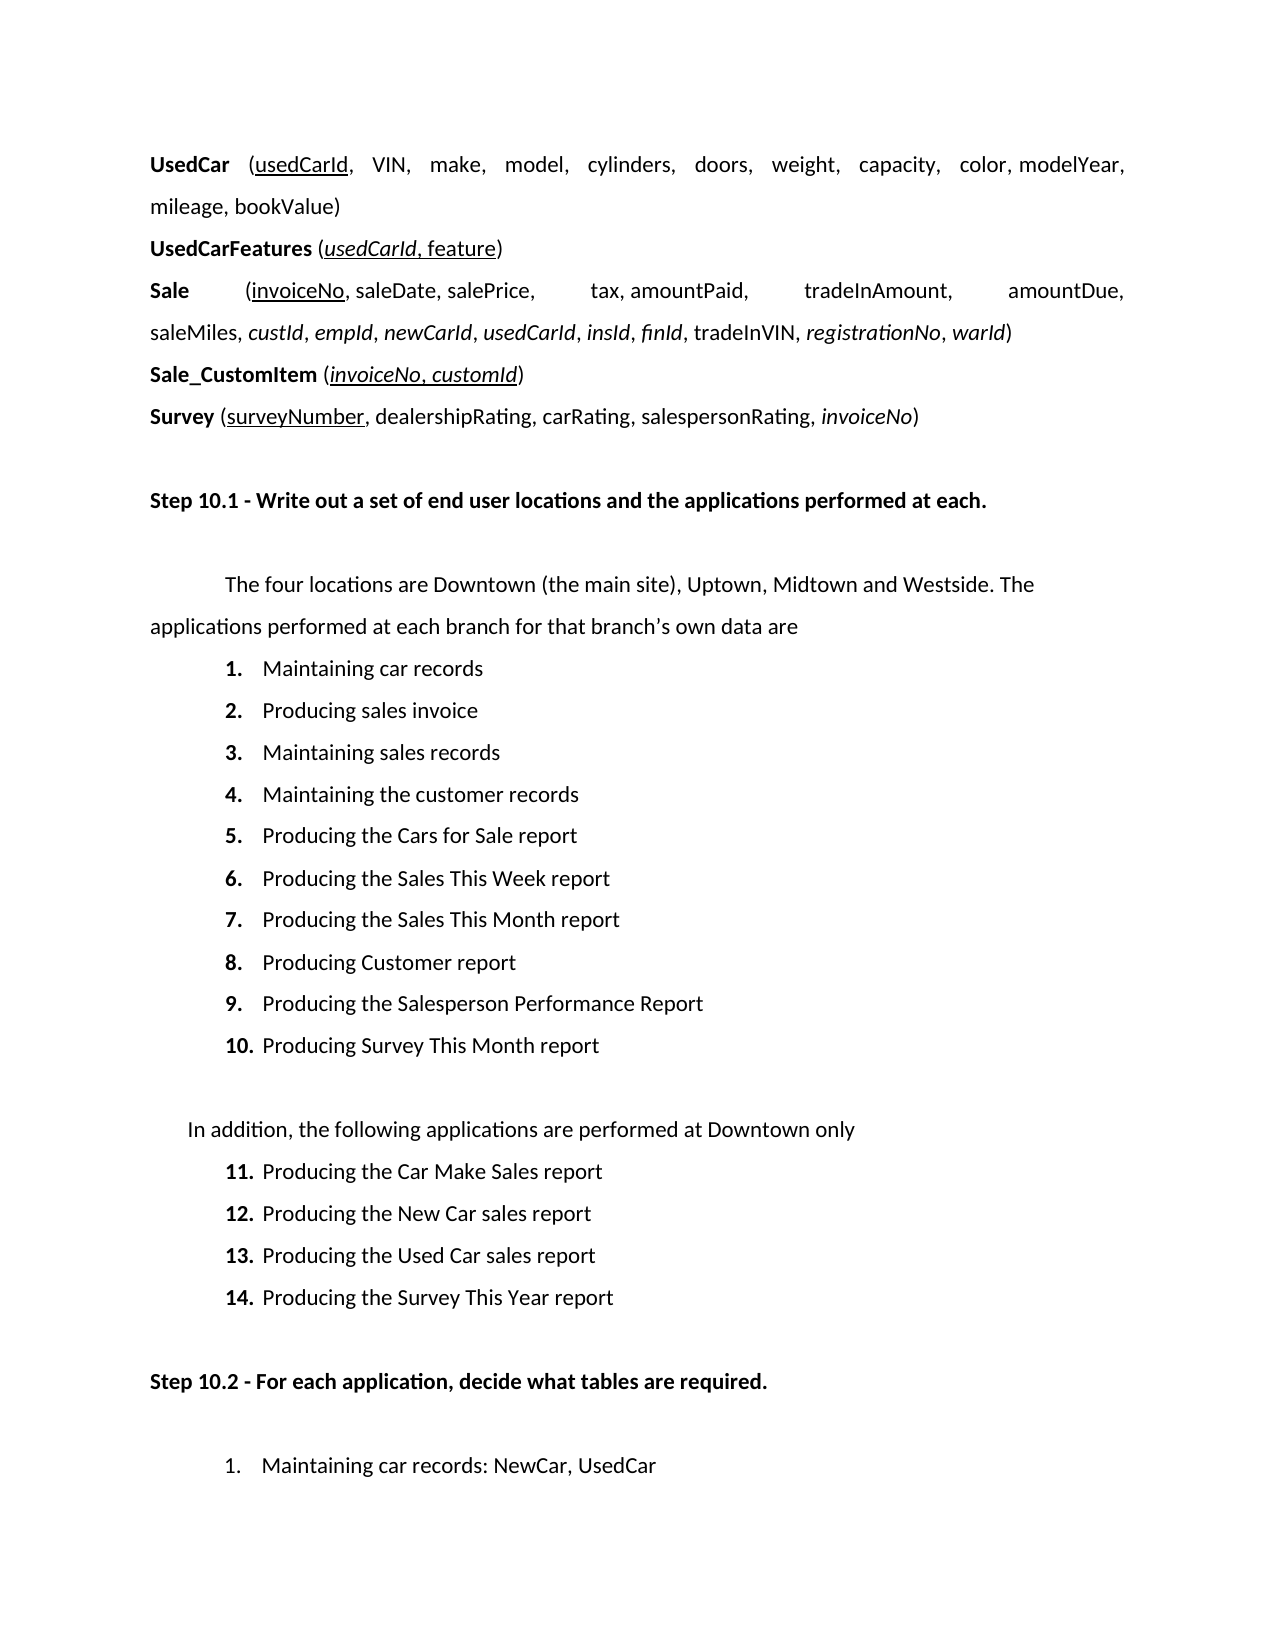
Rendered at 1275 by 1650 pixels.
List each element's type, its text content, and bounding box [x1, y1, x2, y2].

list Producing the Used Car sales report [225, 1241, 1125, 1269]
list Producing the Salesperson Performance Report [225, 989, 1125, 1018]
text Sale (invoiceNo, saleDate, salePrice, tax, amountPaid, tradeInAmount, amountDue, saleMiles, custId, empId, newCarId, usedCarId, insId, finId, tradeInVIN, registrationNo, warId) [150, 276, 1125, 346]
text Sale_CustomItem (invoiceNo, customId) [150, 360, 1125, 388]
list Producing Survey This Month report [225, 1032, 1125, 1059]
list Maintaining car records: NewCar, UsedCar [224, 1451, 1125, 1479]
list Maintaining sales records [225, 738, 1125, 766]
text UsedCarFeatures (usedCarId, feature) [150, 234, 1125, 262]
list Maintaining car records [225, 654, 1125, 682]
text The four locations are Downtown (the main site), Uptown, Midtown and Westside. The applications performed at each branch for that branch’s own data are [150, 570, 1125, 640]
text UsedCar (usedCarId, VIN, make, model, cylinders, doors, weight, capacity, color, modelYear, mileage, bookValue) [150, 150, 1125, 220]
list Producing the Sales This Month report [225, 906, 1125, 934]
list Producing the Survey This Year report [225, 1283, 1125, 1311]
list Producing Customer report [225, 948, 1125, 976]
text In addition, the following applications are performed at Downtown only [187, 1116, 1125, 1143]
list Producing the Car Make Sales report [225, 1157, 1125, 1186]
text Survey (surveyNumber, dealershipRating, carRating, salespersonRating, invoiceNo) [150, 402, 1125, 430]
list Producing the Sales This Week report [225, 864, 1125, 892]
list Producing sales invoice [225, 696, 1125, 724]
list Maintaining the customer records [225, 780, 1125, 808]
list Producing the New Car sales report [225, 1199, 1125, 1227]
text Step 10.2 - For each application, decide what tables are required. [150, 1367, 1125, 1395]
text Step 10.1 - Write out a set of end user locations and the applications performed at each. [150, 486, 1125, 514]
list Producing the Cars for Sale report [225, 822, 1125, 850]
